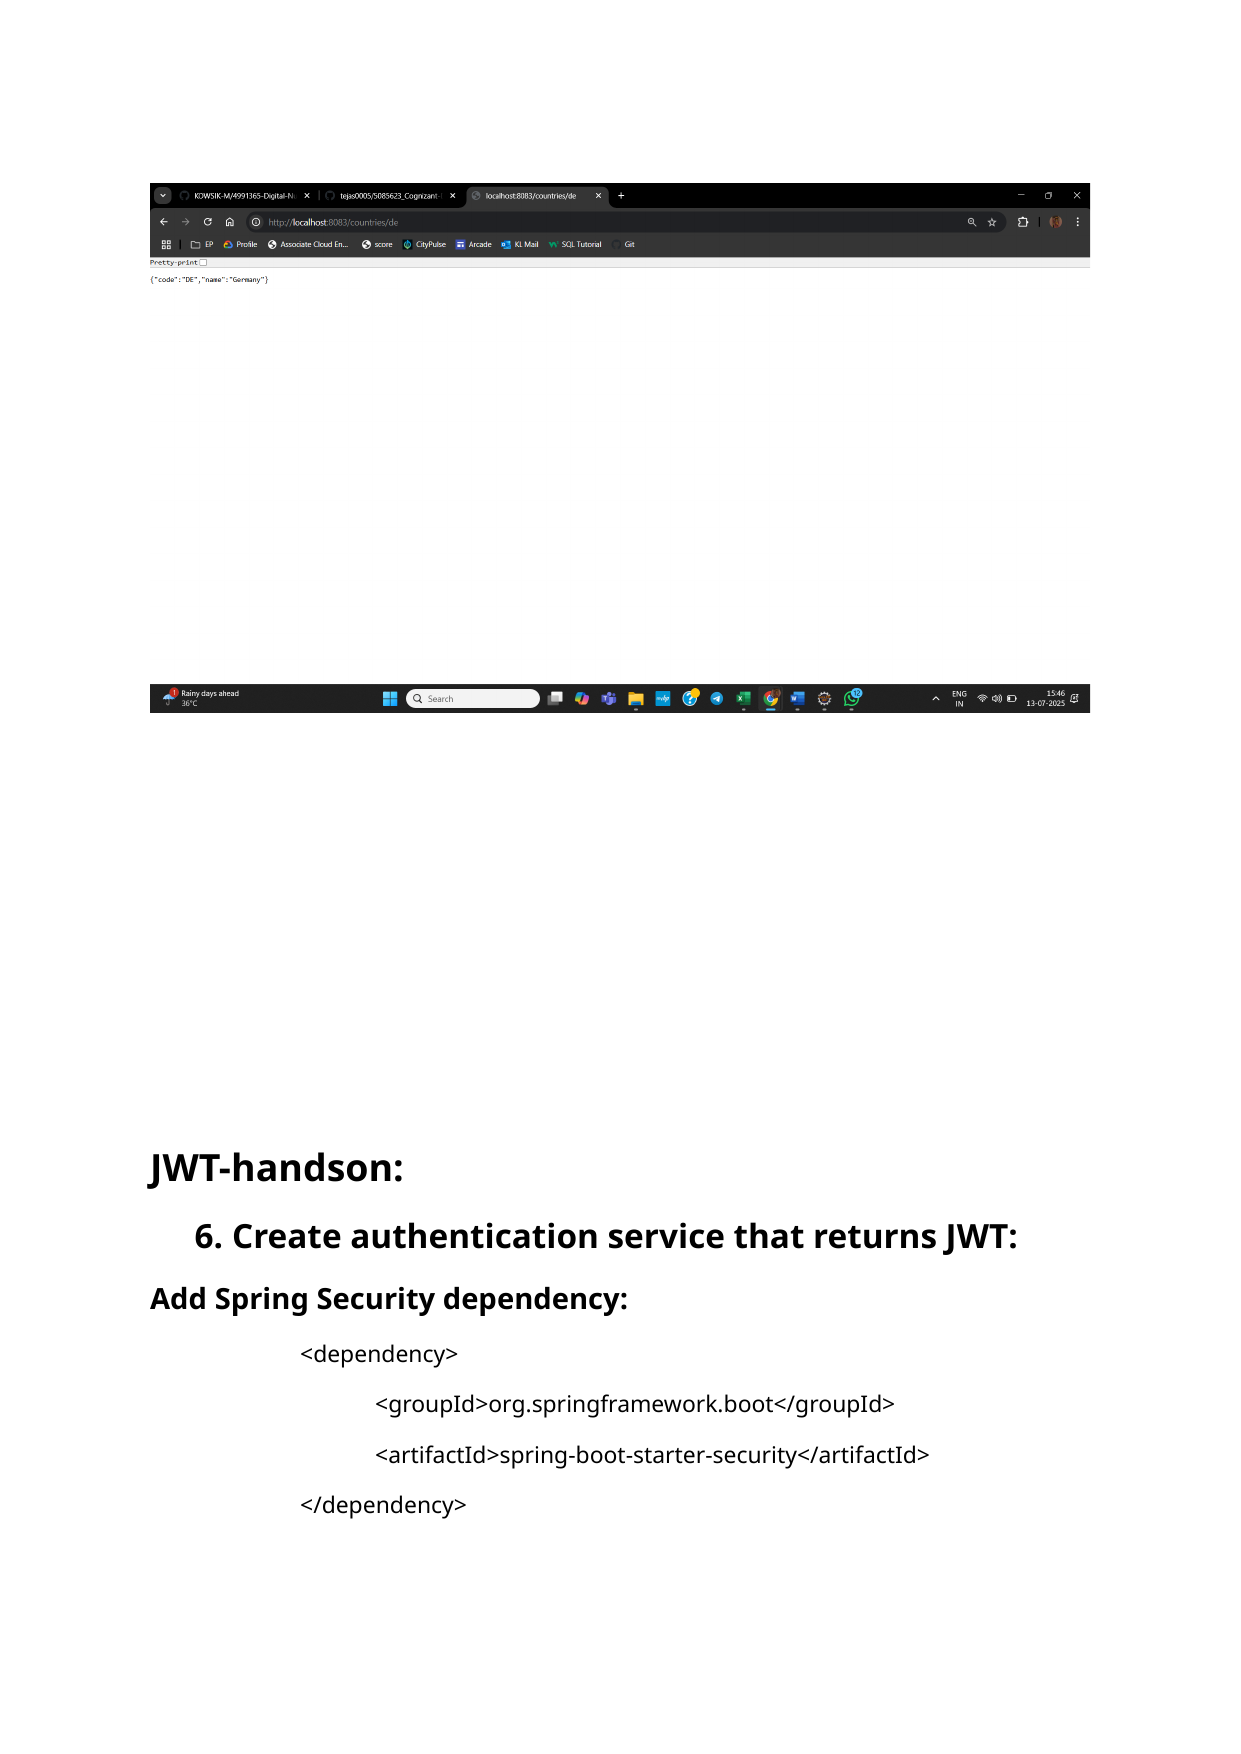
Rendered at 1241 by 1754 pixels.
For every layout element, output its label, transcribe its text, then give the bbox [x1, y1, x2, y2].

list Create authentication service that returns JWT: [194, 1213, 1090, 1258]
text <dependency> [150, 1338, 1090, 1369]
text </dependency> [150, 1489, 1090, 1520]
text <groupId>org.springframework.boot</groupId> [150, 1388, 1090, 1419]
text Add Spring Security dependency: [150, 1278, 1090, 1318]
text JWT-handson: [150, 1141, 1090, 1192]
text <artifactId>spring-boot-starter-security</artifactId> [150, 1439, 1090, 1470]
picture [150, 183, 1091, 713]
